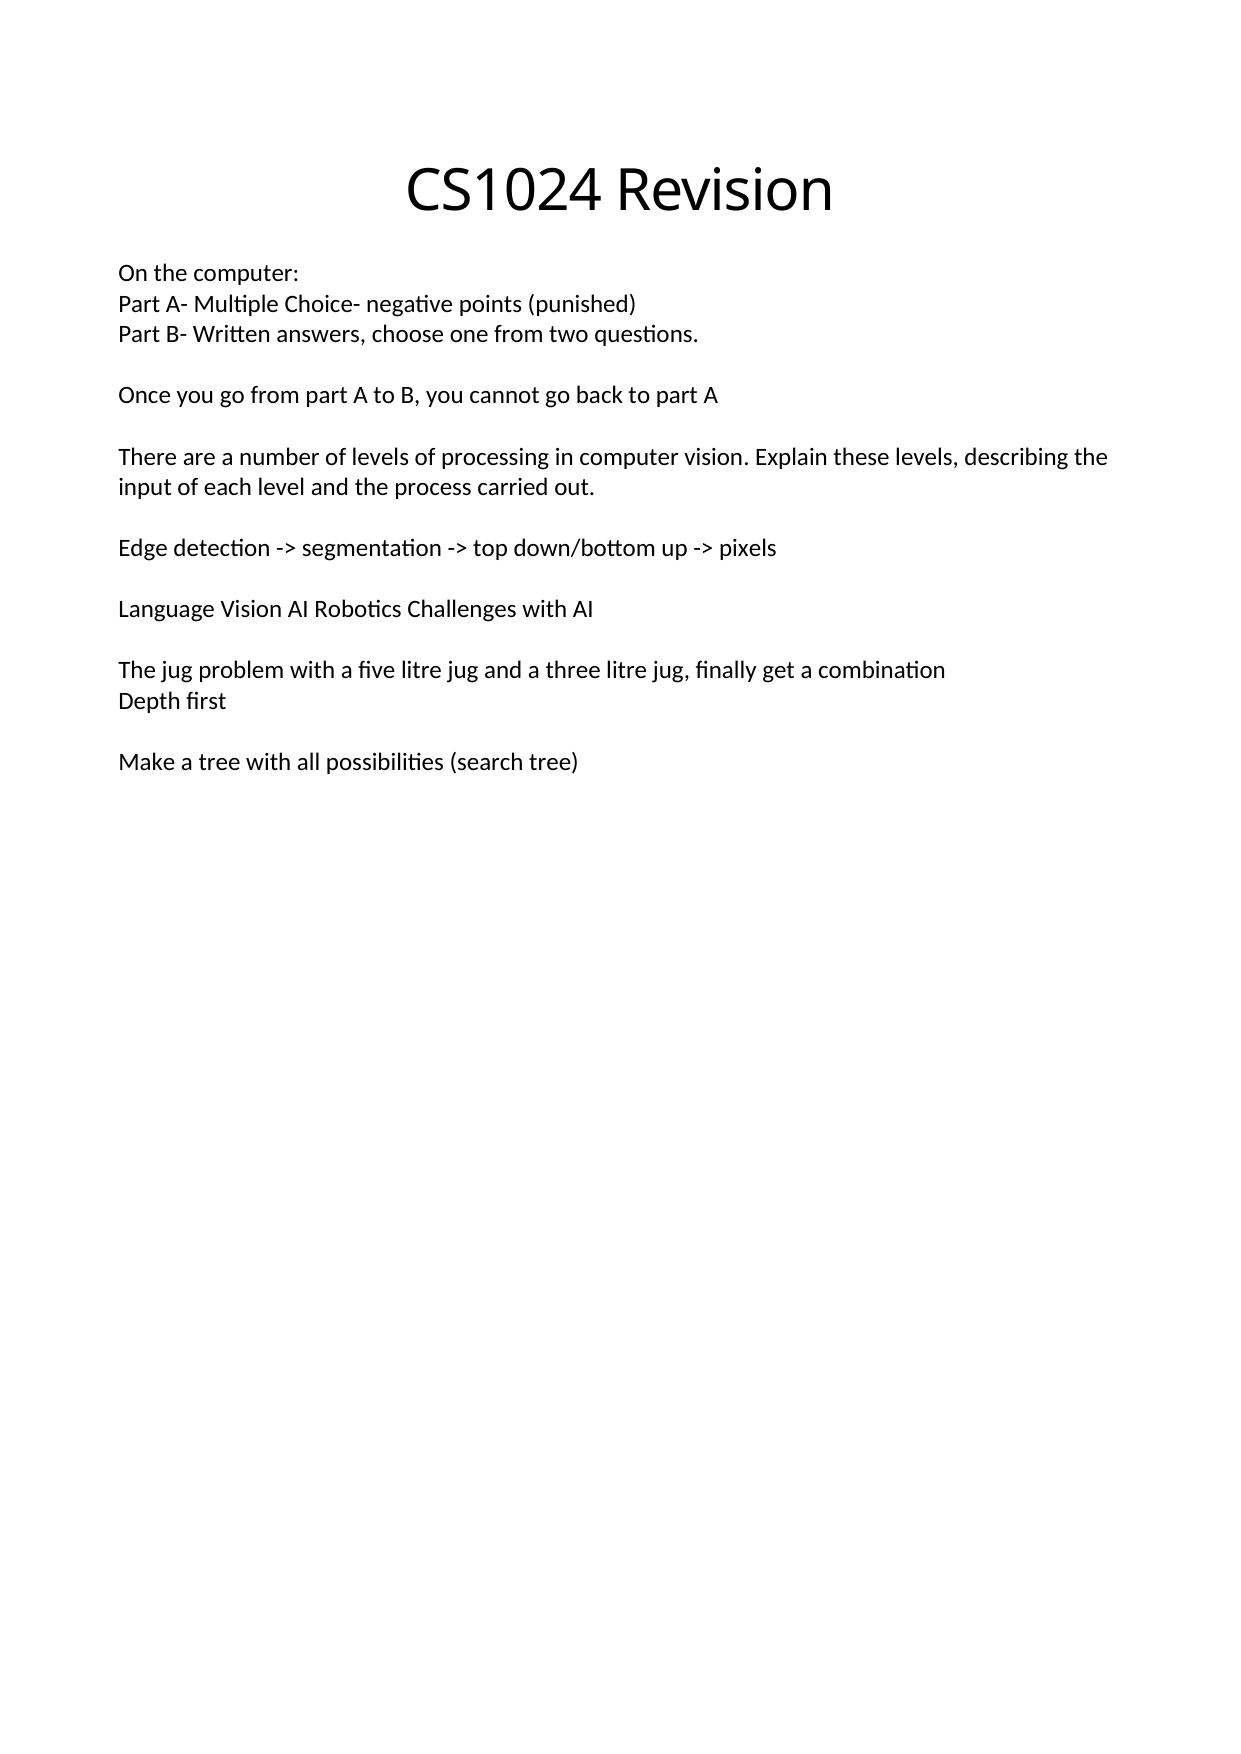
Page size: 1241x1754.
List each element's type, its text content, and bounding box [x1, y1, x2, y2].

text Language Vision AI Robotics Challenges with AI [118, 593, 1122, 624]
title CS1024 Revision [118, 148, 1122, 227]
text There are a number of levels of processing in computer vision. Explain these levels, describing the input of each level and the process carried out. [118, 441, 1122, 502]
text Once you go from part A to B, you cannot go back to part A [118, 380, 1122, 410]
text The jug problem with a five litre jug and a three litre jug, finally get a combination [118, 654, 1122, 685]
text Edge detection -> segmentation -> top down/bottom up -> pixels [118, 532, 1122, 563]
text Part B- Written answers, choose one from two questions. [118, 319, 1122, 349]
text On the computer: [118, 258, 1122, 288]
text Part A- Multiple Choice- negative points (punished) [118, 288, 1122, 319]
text Make a tree with all possibilities (search tree) [118, 746, 1122, 776]
text Depth first [118, 685, 1122, 715]
